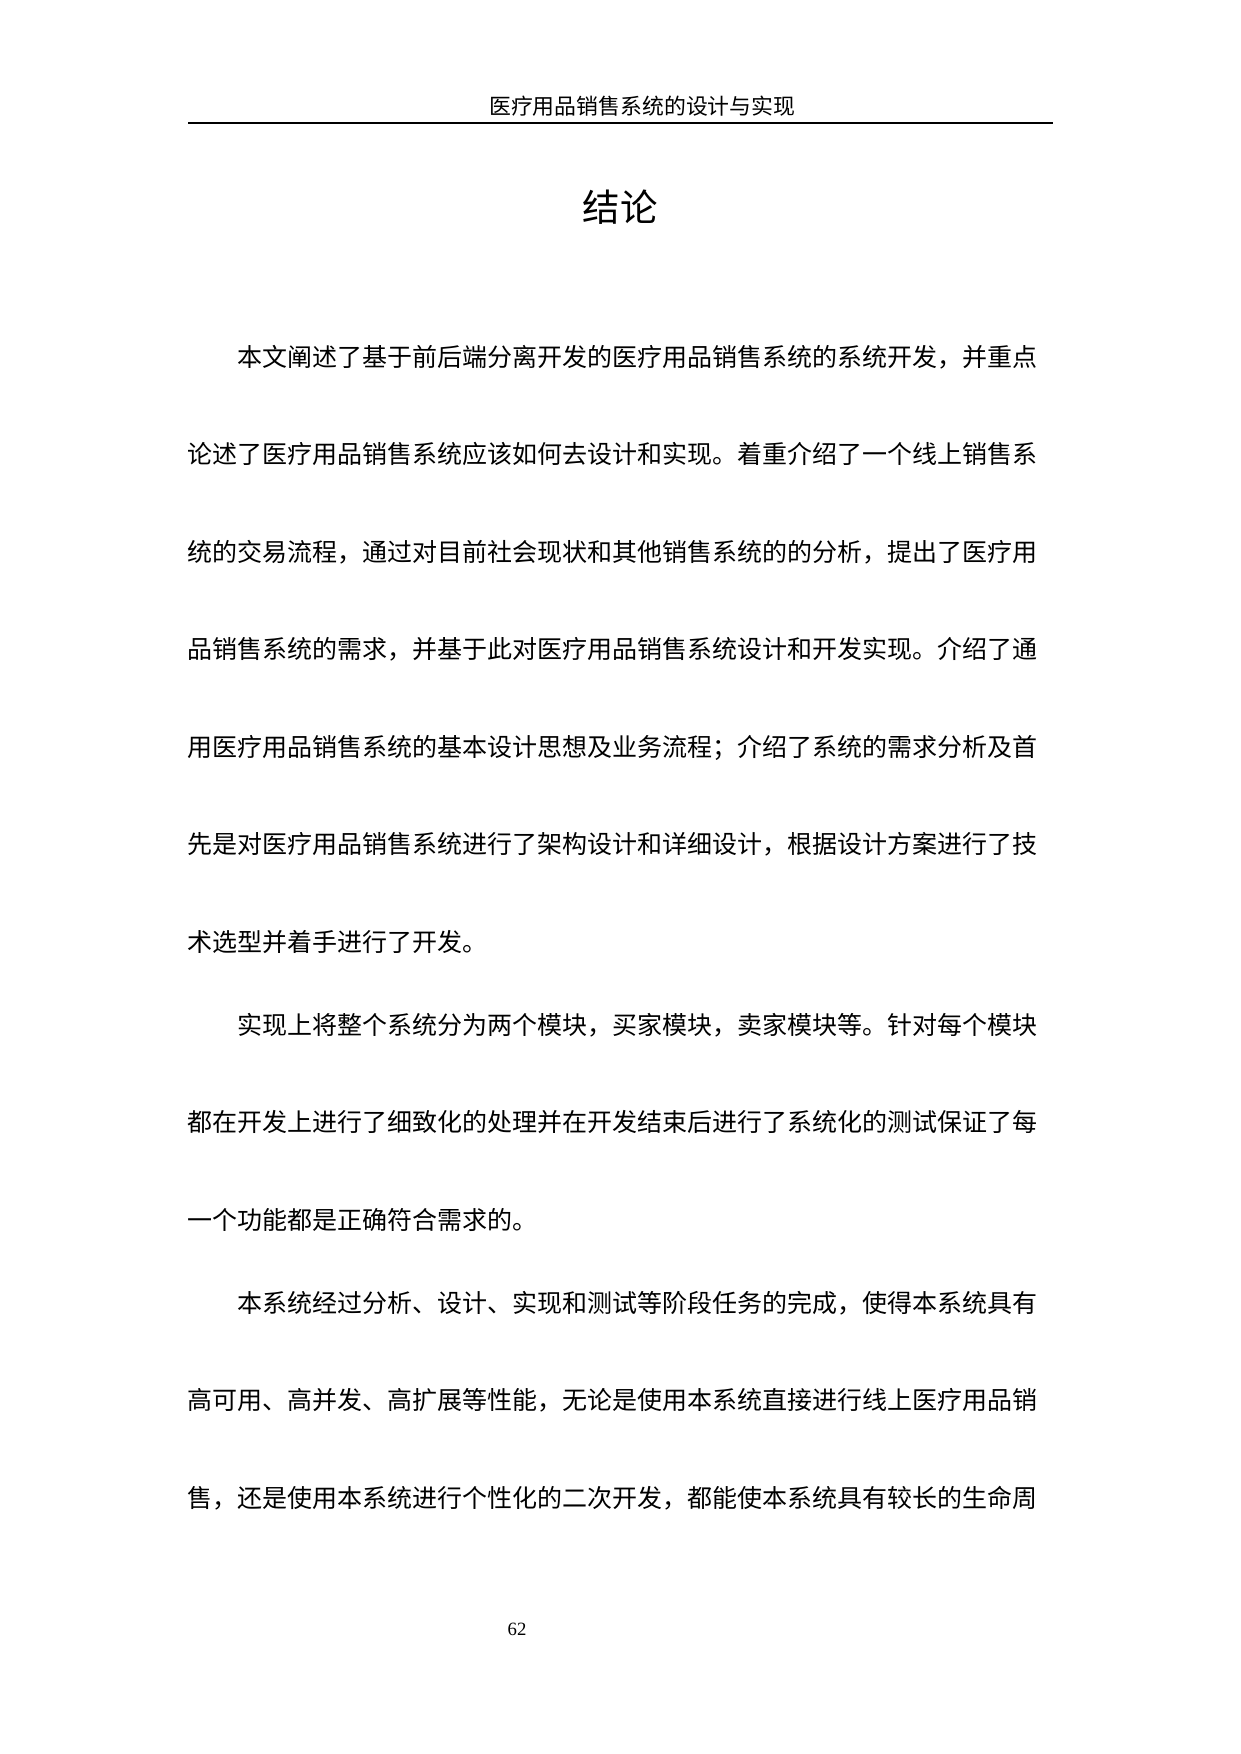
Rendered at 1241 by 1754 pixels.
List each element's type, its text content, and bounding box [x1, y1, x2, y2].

subtitle 结论 [187, 178, 1053, 232]
text 本文阐述了基于前后端分离开发的医疗用品销售系统的系统开发，并重点论述了医疗用品销售系统应该如何去设计和实现。着重介绍了一个线上销售系统的交易流程，通过对目前社会现状和其他销售系统的的分析，提出了医疗用品销售系统的需求，并基于此对医疗用品销售系统设计和开发实现。介绍了通用医疗用品销售系统的基本设计思想及业务流程；介绍了系统的需求分析及首先是对医疗用品销售系统进行了架构设计和详细设计，根据设计方案进行了技术选型并着手进行了开发。 [187, 323, 1053, 973]
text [187, 1269, 1053, 1529]
text 实现上将整个系统分为两个模块，买家模块，卖家模块等。针对每个模块都在开发上进行了细致化的处理并在开发结束后进行了系统化的测试保证了每一个功能都是正确符合需求的。 [187, 991, 1053, 1251]
